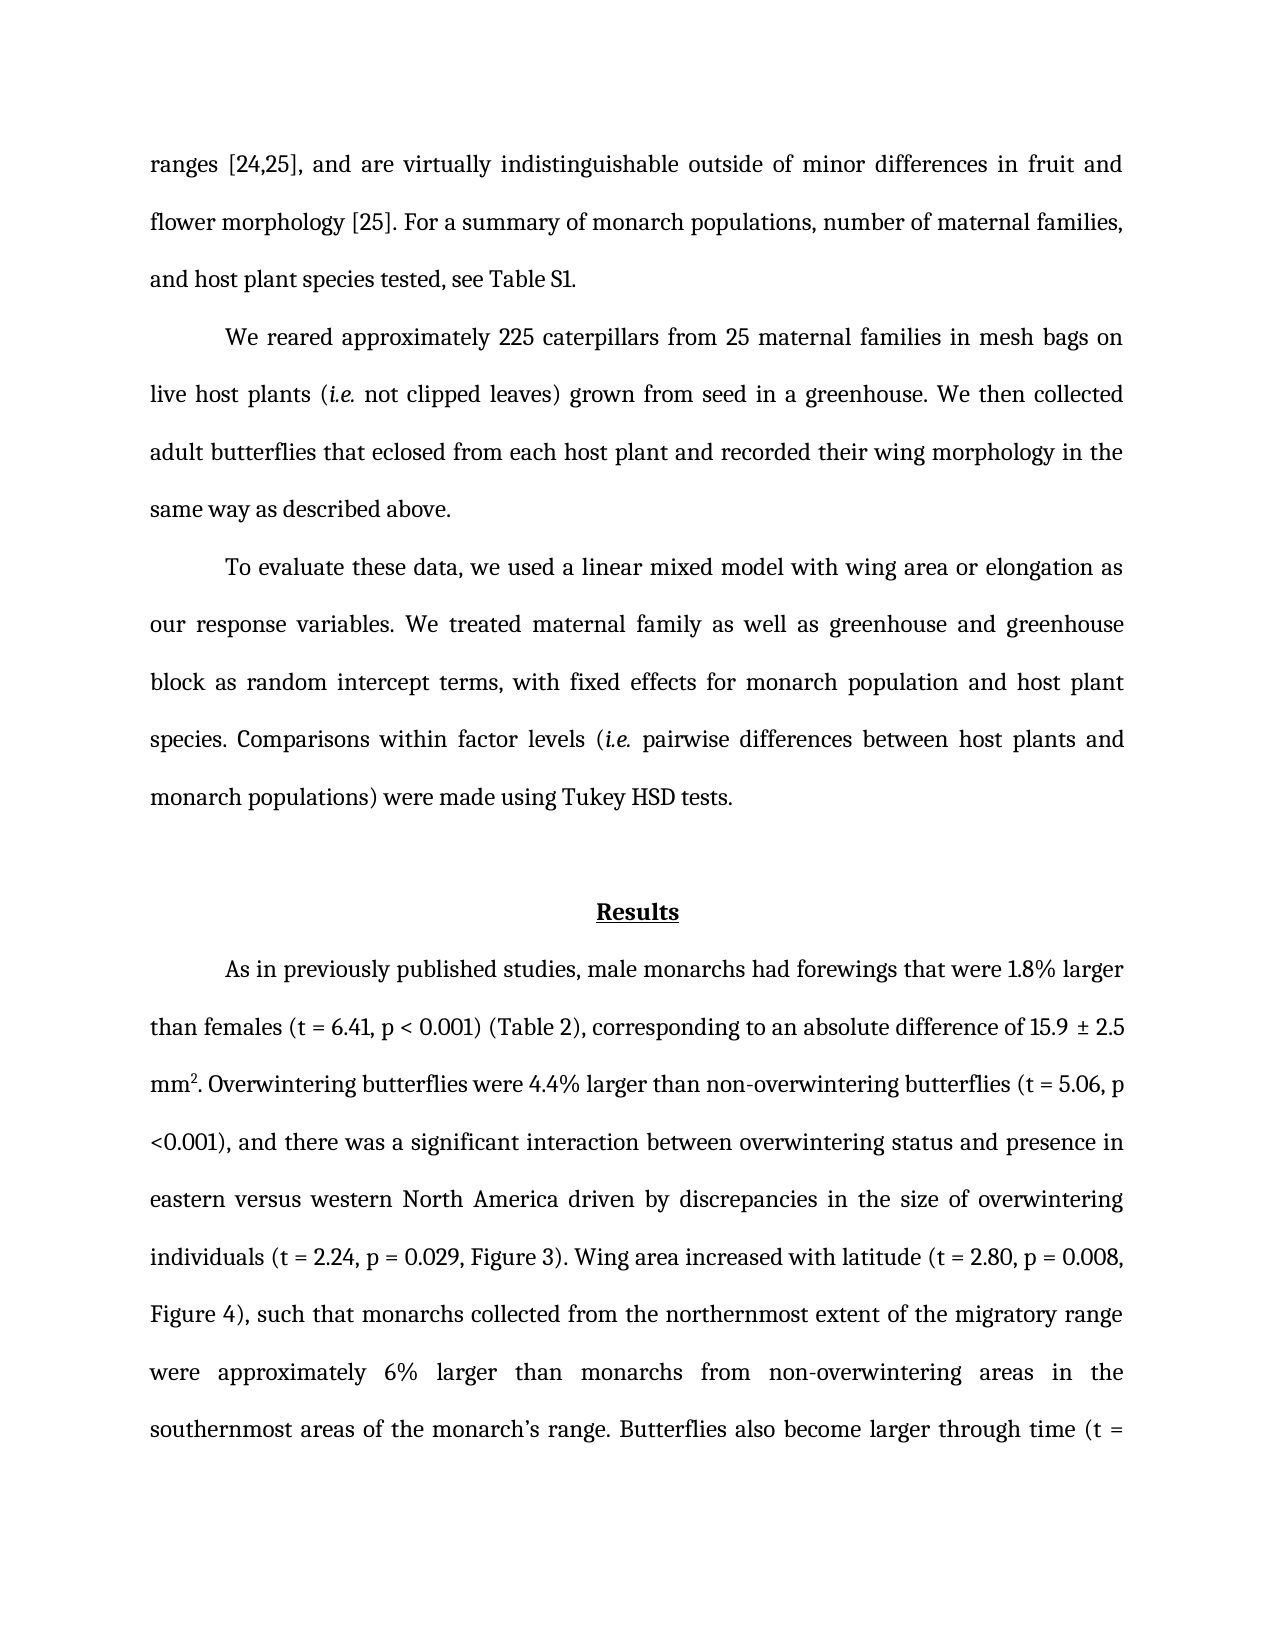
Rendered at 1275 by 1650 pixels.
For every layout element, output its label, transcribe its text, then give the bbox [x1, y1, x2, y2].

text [150, 150, 1125, 294]
text Results [150, 897, 1125, 926]
text We reared approximately 225 caterpillars from 25 maternal families in mesh bags on live host plants (i.e. not clipped leaves) grown from seed in a greenhouse. We then collected adult butterflies that eclosed from each host plant and recorded their wing morphology in the same way as described above. [150, 322, 1125, 524]
text To evaluate these data, we used a linear mixed model with wing area or elongation as our response variables. We treated maternal family as well as greenhouse and greenhouse block as random intercept terms, with fixed effects for monarch population and host plant species. Comparisons within factor levels (i.e. pairwise differences between host plants and monarch populations) were made using Tukey HSD tests. [150, 552, 1125, 811]
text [150, 955, 1125, 1444]
